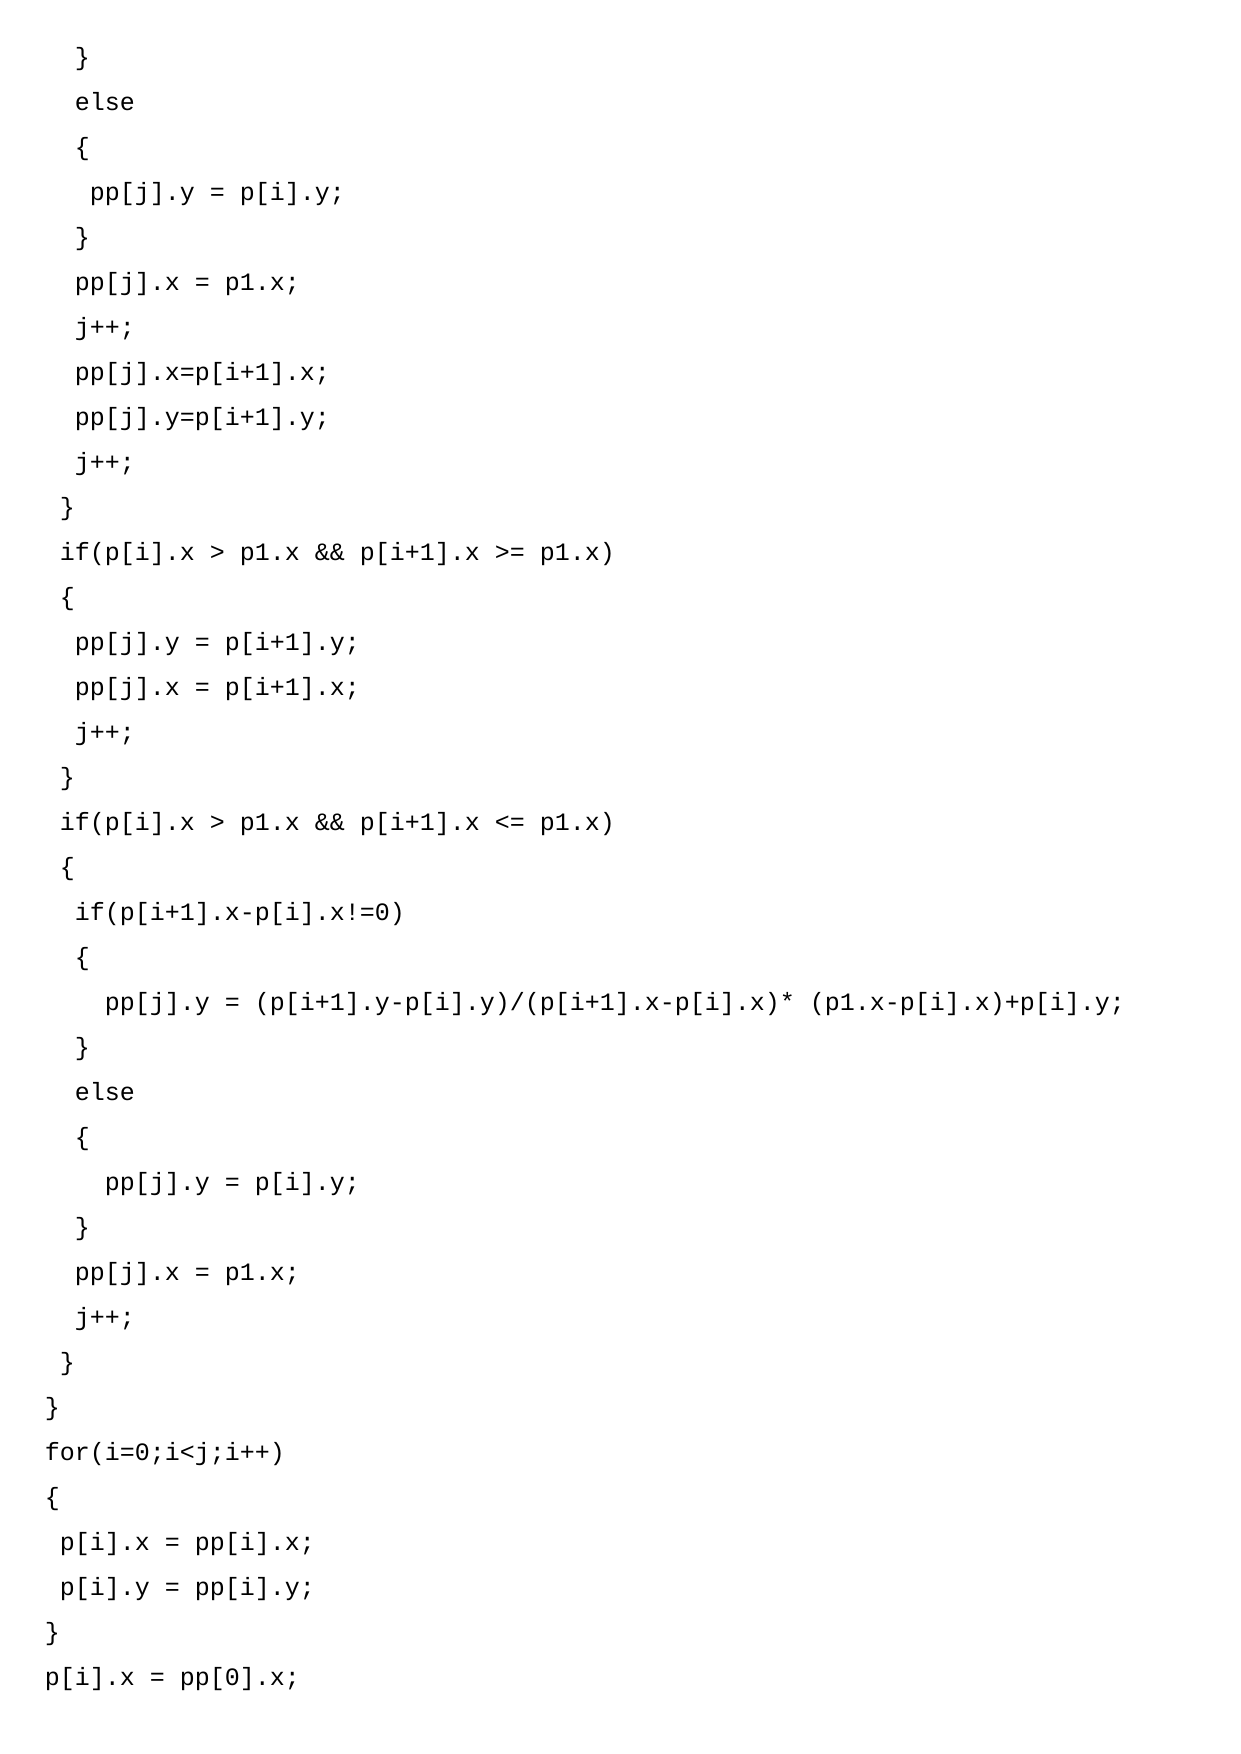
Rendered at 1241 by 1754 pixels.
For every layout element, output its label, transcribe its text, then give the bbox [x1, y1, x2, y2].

text j++; [29, 314, 1181, 343]
text p[i].x = pp[i].x; [29, 1529, 1181, 1558]
text else [29, 89, 1181, 118]
text pp[j].x=p[i+1].x; [29, 359, 1181, 388]
text pp[j].x = p[i+1].x; [29, 674, 1181, 703]
text { [29, 1484, 1181, 1513]
text pp[j].x = p1.x; [29, 1259, 1181, 1288]
text pp[j].y = (p[i+1].y-p[i].y)/(p[i+1].x-p[i].x)* (p1.x-p[i].x)+p[i].y; [29, 989, 1181, 1018]
text if(p[i].x > p1.x && p[i+1].x <= p1.x) [29, 809, 1181, 838]
text else [29, 1079, 1181, 1108]
text pp[j].y = p[i+1].y; [29, 629, 1181, 658]
text } [29, 224, 1181, 253]
text pp[j].x = p1.x; [29, 269, 1181, 298]
text p[i].x = pp[0].x; [29, 1664, 1181, 1693]
text pp[j].y = p[i].y; [29, 1169, 1181, 1198]
text } [29, 494, 1181, 523]
text { [29, 134, 1181, 163]
text } [29, 1394, 1181, 1423]
text { [29, 854, 1181, 883]
text { [29, 584, 1181, 613]
text for(i=0;i<j;i++) [29, 1439, 1181, 1468]
text } [29, 1349, 1181, 1378]
text { [29, 944, 1181, 973]
text } [29, 1619, 1181, 1648]
text j++; [29, 1304, 1181, 1333]
text } [29, 1034, 1181, 1063]
text pp[j].y=p[i+1].y; [29, 404, 1181, 433]
text if(p[i].x > p1.x && p[i+1].x >= p1.x) [29, 539, 1181, 568]
text j++; [29, 449, 1181, 478]
text j++; [29, 719, 1181, 748]
text pp[j].y = p[i].y; [29, 179, 1181, 208]
text { [29, 1124, 1181, 1153]
text } [29, 764, 1181, 793]
text p[i].y = pp[i].y; [29, 1574, 1181, 1603]
text } [29, 1214, 1181, 1243]
text if(p[i+1].x-p[i].x!=0) [29, 899, 1181, 928]
text } [29, 44, 1181, 73]
